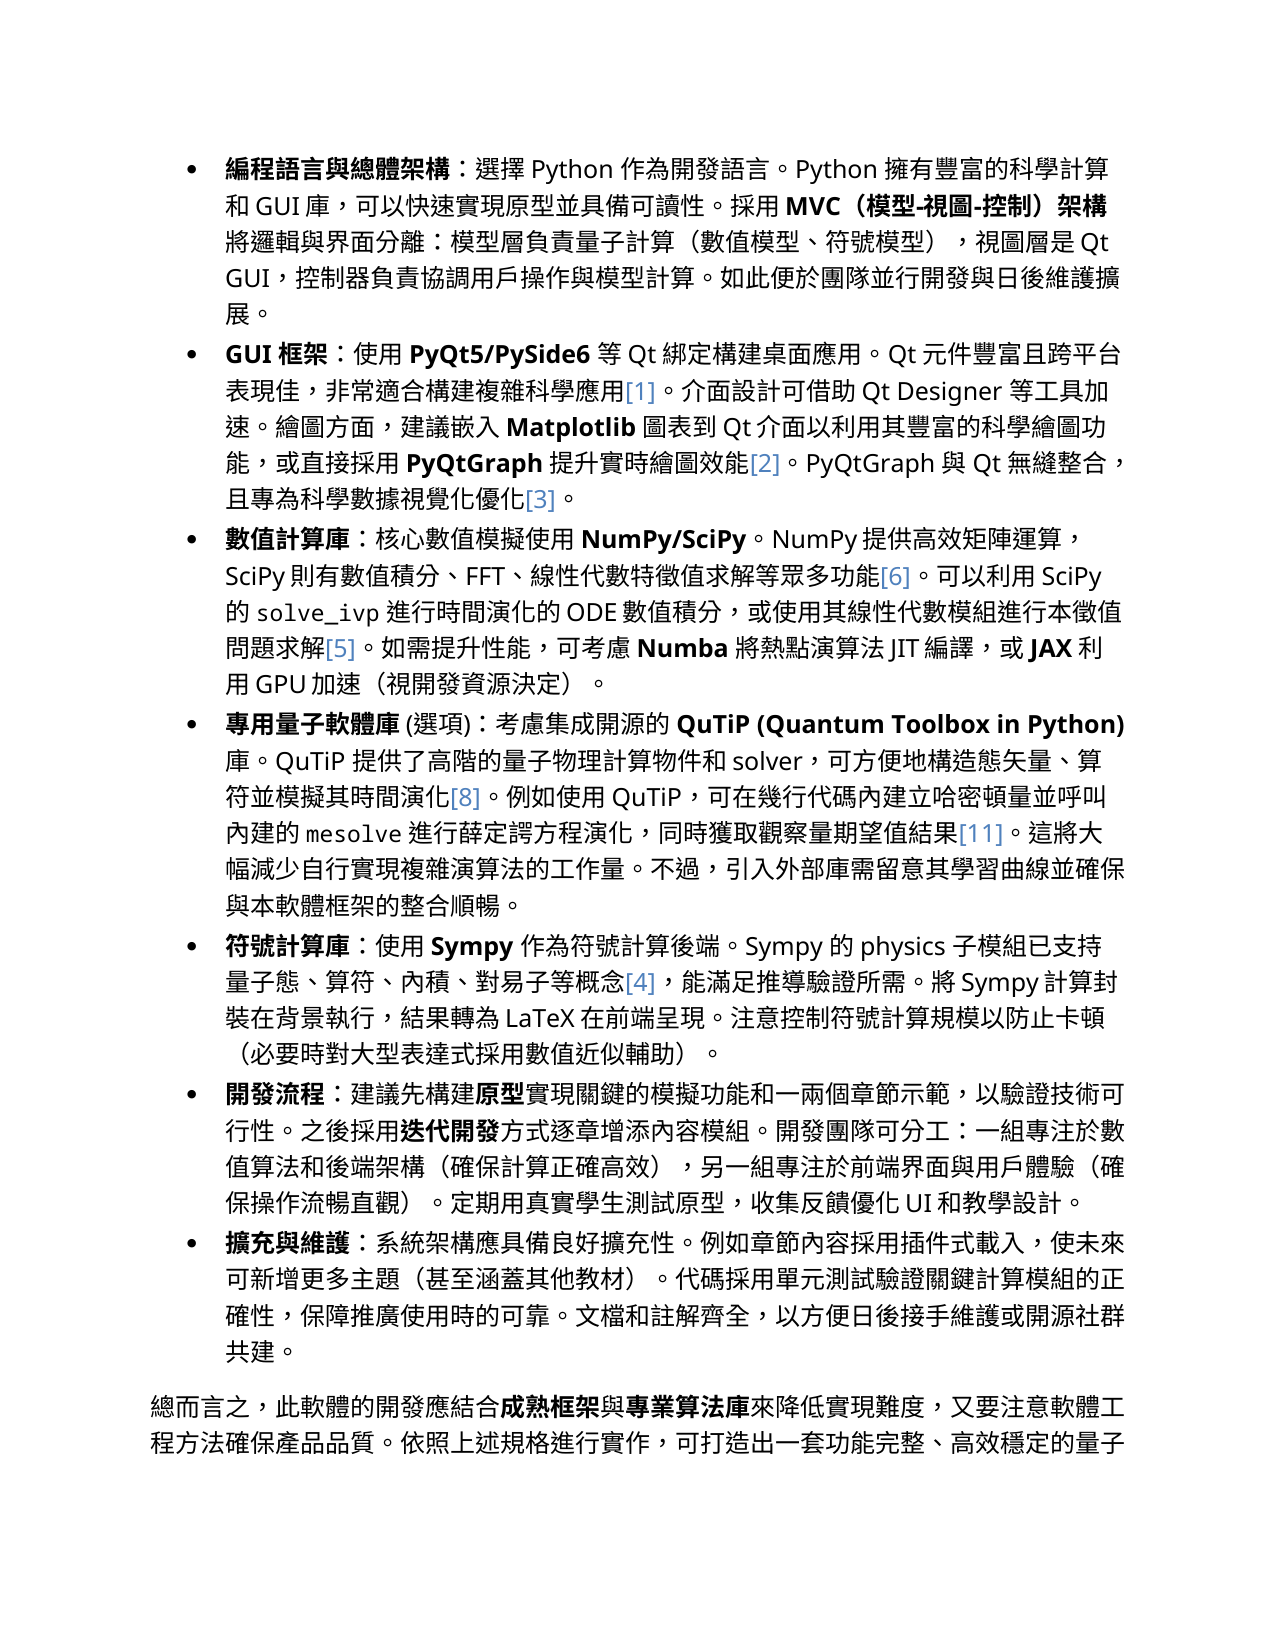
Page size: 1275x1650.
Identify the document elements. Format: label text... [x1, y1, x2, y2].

list 開發流程：建議先構建原型實現關鍵的模擬功能和一兩個章節示範，以驗證技術可行性。之後採用迭代開發方式逐章增添內容模組。開發團隊可分工：一組專注於數值算法和後端架構（確保計算正確高效），另一組專注於前端界面與用戶體驗（確保操作流暢直觀）。定期用真實學生測試原型，收集反饋優化UI和教學設計。 [187, 1075, 1125, 1220]
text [150, 1387, 1125, 1460]
list GUI 框架：使用 PyQt5/PySide6 等 Qt 綁定構建桌面應用。Qt 元件豐富且跨平台表現佳，非常適合構建複雜科學應用[1]。介面設計可借助 Qt Designer 等工具加速。繪圖方面，建議嵌入 Matplotlib 圖表到Qt介面以利用其豐富的科學繪圖功能，或直接採用 PyQtGraph 提升實時繪圖效能[2]。PyQtGraph 與 Qt 無縫整合，且專為科學數據視覺化優化[3]。 [187, 335, 1125, 516]
list 專用量子軟體庫 (選項)：考慮集成開源的 QuTiP (Quantum Toolbox in Python) 庫。QuTiP 提供了高階的量子物理計算物件和solver，可方便地構造態矢量、算符並模擬其時間演化[8]。例如使用 QuTiP，可在幾行代碼內建立哈密頓量並呼叫內建的 mesolve 進行薛定諤方程演化，同時獲取觀察量期望值結果[11]。這將大幅減少自行實現複雜演算法的工作量。不過，引入外部庫需留意其學習曲線並確保與本軟體框架的整合順暢。 [187, 705, 1125, 922]
list 編程語言與總體架構：選擇 Python 作為開發語言。Python 擁有豐富的科學計算和GUI庫，可以快速實現原型並具備可讀性。採用MVC（模型-視圖-控制）架構將邏輯與界面分離：模型層負責量子計算（數值模型、符號模型），視圖層是Qt GUI，控制器負責協調用戶操作與模型計算。如此便於團隊並行開發與日後維護擴展。 [187, 150, 1125, 331]
list 數值計算庫：核心數值模擬使用 NumPy/SciPy。NumPy提供高效矩陣運算，SciPy則有數值積分、FFT、線性代數特徵值求解等眾多功能[6]。可以利用 SciPy 的 solve_ivp 進行時間演化的ODE數值積分，或使用其線性代數模組進行本徵值問題求解[5]。如需提升性能，可考慮 Numba 將熱點演算法JIT編譯，或 JAX 利用GPU加速（視開發資源決定）。 [187, 520, 1125, 701]
list 擴充與維護：系統架構應具備良好擴充性。例如章節內容採用插件式載入，使未來可新增更多主題（甚至涵蓋其他教材）。代碼採用單元測試驗證關鍵計算模組的正確性，保障推廣使用時的可靠。文檔和註解齊全，以方便日後接手維護或開源社群共建。 [187, 1224, 1125, 1369]
list 符號計算庫：使用 Sympy 作為符號計算後端。Sympy 的 physics 子模組已支持量子態、算符、內積、對易子等概念[4]，能滿足推導驗證所需。將Sympy計算封裝在背景執行，結果轉為LaTeX在前端呈現。注意控制符號計算規模以防止卡頓（必要時對大型表達式採用數值近似輔助）。 [187, 926, 1125, 1071]
